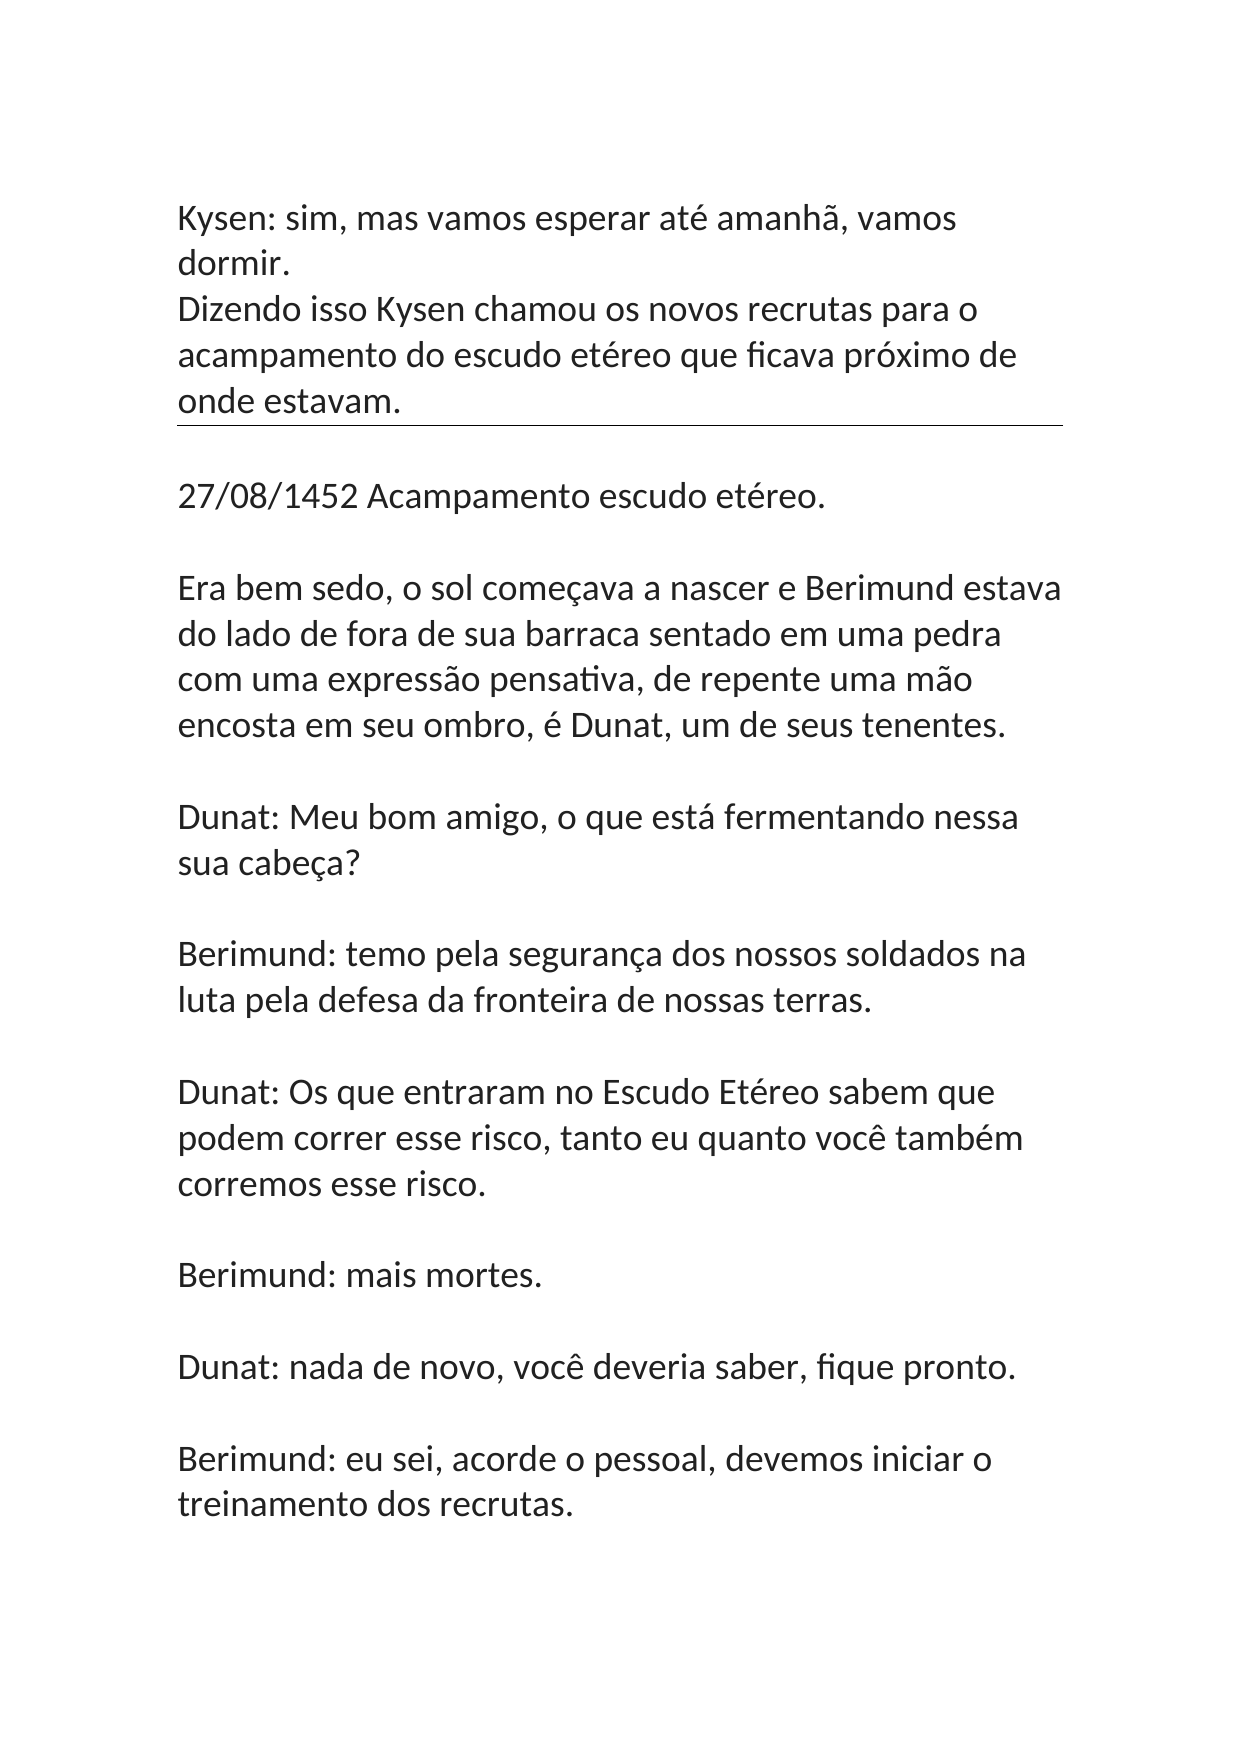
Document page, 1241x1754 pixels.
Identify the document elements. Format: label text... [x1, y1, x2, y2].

text Era bem sedo, o sol começava a nascer e Berimund estava do lado de fora de sua barraca sentado em uma pedra com uma expressão pensativa, de repente uma mão encosta em seu ombro, é Dunat, um de seus tenentes. [177, 564, 1063, 747]
text Dunat: Meu bom amigo, o que está fermentando nessa sua cabeça? [177, 793, 1063, 884]
text Berimund: eu sei, acorde o pessoal, devemos iniciar o treinamento dos recrutas. [177, 1434, 1063, 1526]
text 27/08/1452 Acampamento escudo etéreo. [177, 472, 1063, 518]
text Dunat: nada de novo, você deveria saber, fique pronto. [177, 1343, 1063, 1389]
text Berimund: temo pela segurança dos nossos soldados na luta pela defesa da fronteira de nossas terras. [177, 930, 1063, 1022]
text Berimund: mais mortes. [177, 1251, 1063, 1297]
text Kysen: sim, mas vamos esperar até amanhã, vamos dormir. [177, 193, 1063, 285]
text Dizendo isso Kysen chamou os novos recrutas para o acampamento do escudo etéreo que ficava próximo de onde estavam. [177, 285, 1063, 425]
text Dunat: Os que entraram no Escudo Etéreo sabem que podem correr esse risco, tanto eu quanto você também corremos esse risco. [177, 1068, 1063, 1205]
